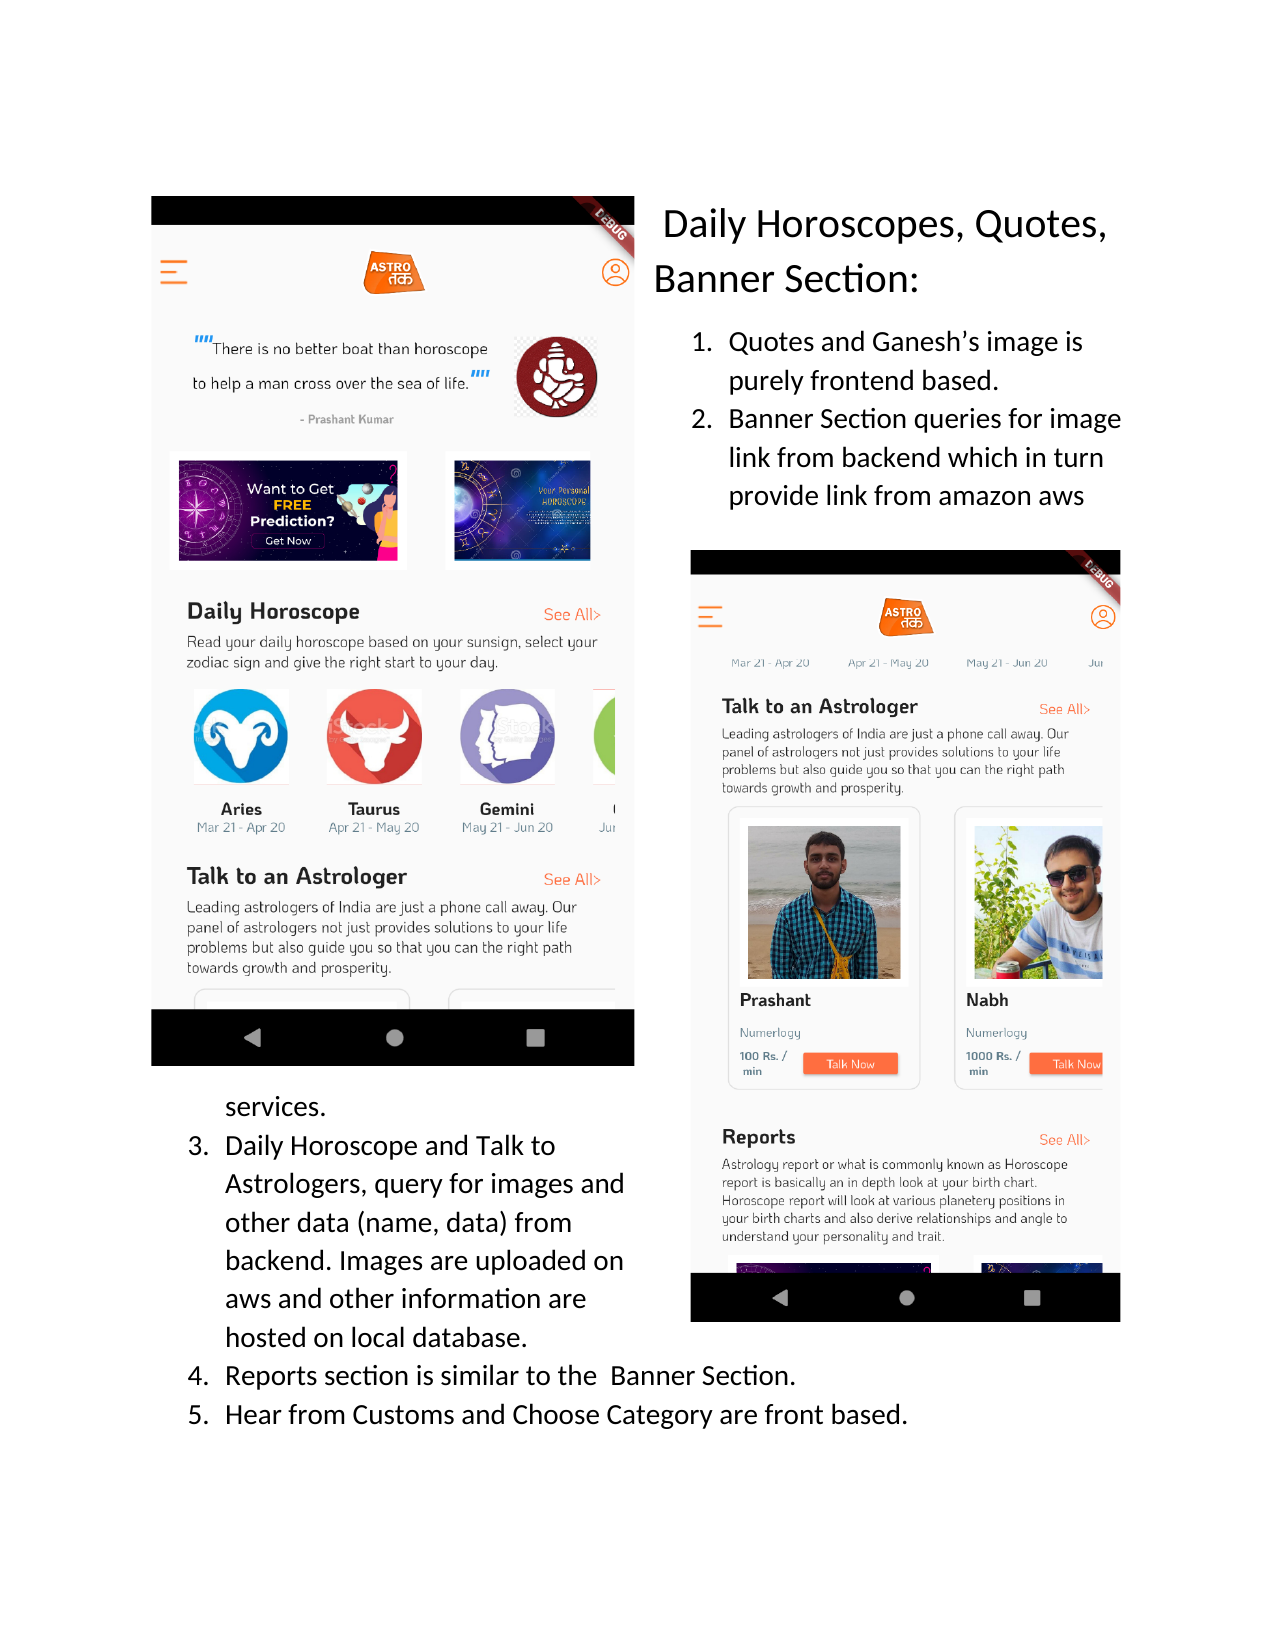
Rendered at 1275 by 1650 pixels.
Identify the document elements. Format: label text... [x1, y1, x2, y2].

text Daily Horoscopes, Quotes, Banner Section: [634, 197, 1125, 303]
list Banner Section queries for image link from backend which in turn provide link from amazon aws services. [187, 400, 1125, 1124]
picture [689, 550, 1120, 1319]
list Hear from Customs and Choose Category are front based. [187, 1396, 1125, 1431]
picture [150, 196, 634, 1063]
list Reports section is similar to the Banner Section. [187, 1357, 1125, 1393]
list Daily Horoscope and Talk to Astrologers, query for images and other data (name, data) from backend. Images are uploaded on aws and other information are hosted on local database. [187, 1127, 1125, 1354]
list Quotes and Ganesh’s image is purely frontend based. [634, 323, 1125, 397]
